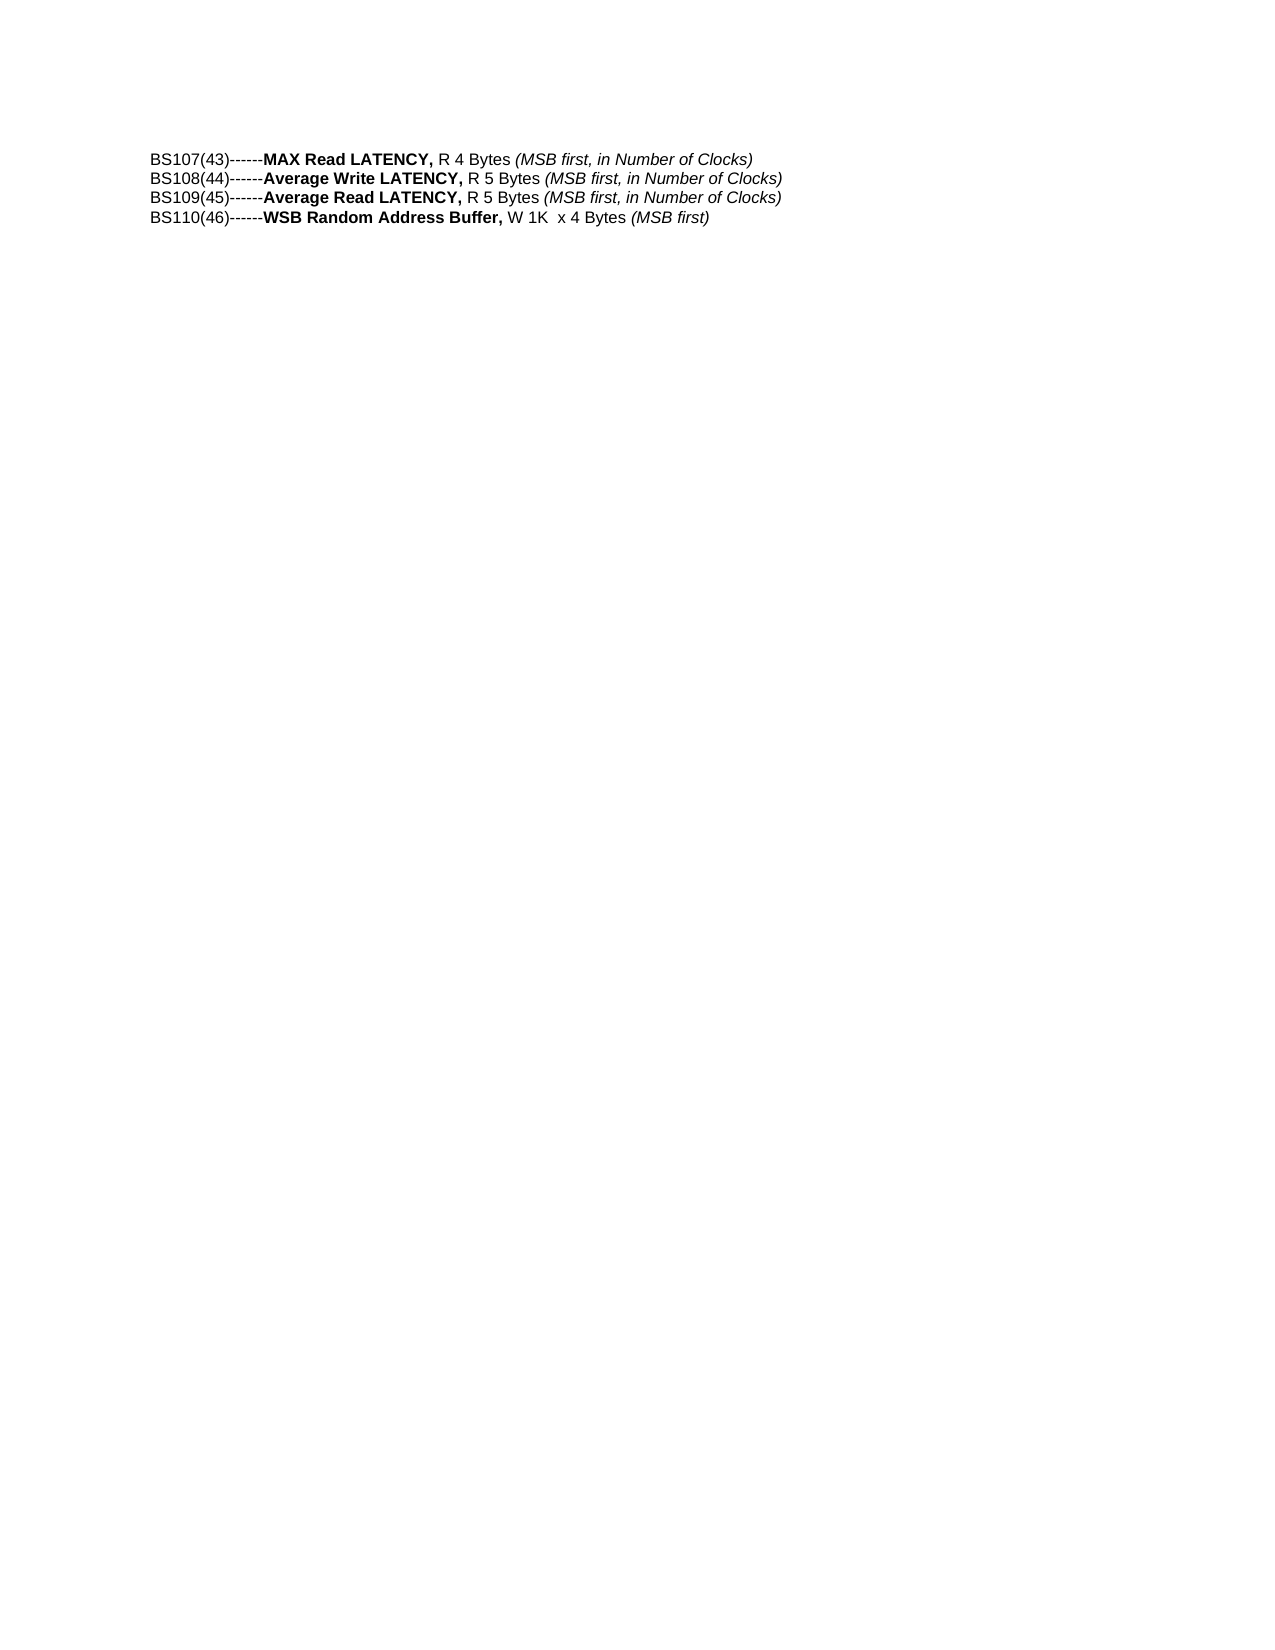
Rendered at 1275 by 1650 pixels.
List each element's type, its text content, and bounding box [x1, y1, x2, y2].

text BS108(44)------Average Write LATENCY, R 5 Bytes (MSB first, in Number of Clocks) [150, 169, 1125, 188]
text BS107(43)------MAX Read LATENCY, R 4 Bytes (MSB first, in Number of Clocks) [150, 150, 1125, 169]
text BS110(46)------WSB Random Address Buffer, W 1K x 4 Bytes (MSB first) [150, 207, 1125, 227]
text BS109(45)------Average Read LATENCY, R 5 Bytes (MSB first, in Number of Clocks) [150, 188, 1125, 207]
